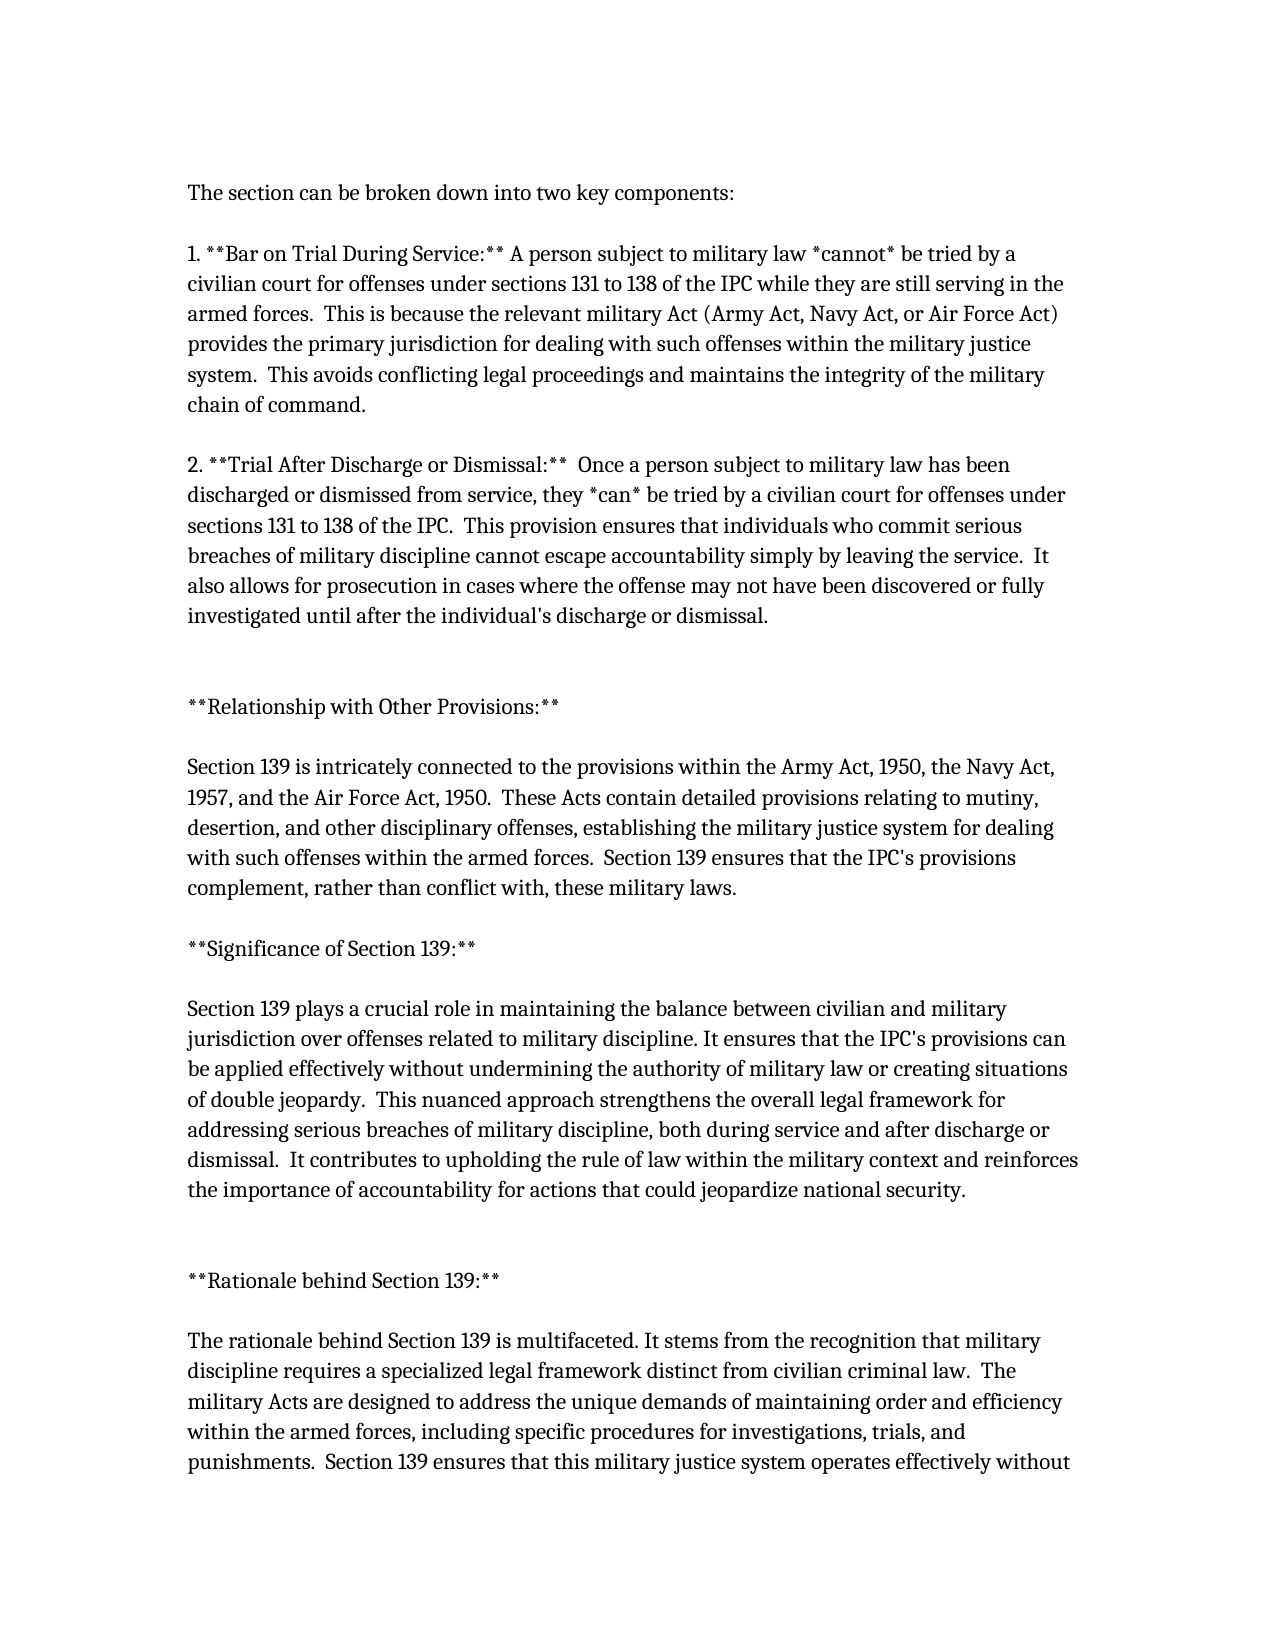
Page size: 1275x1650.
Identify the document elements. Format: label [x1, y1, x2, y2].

text [187, 150, 1087, 1475]
